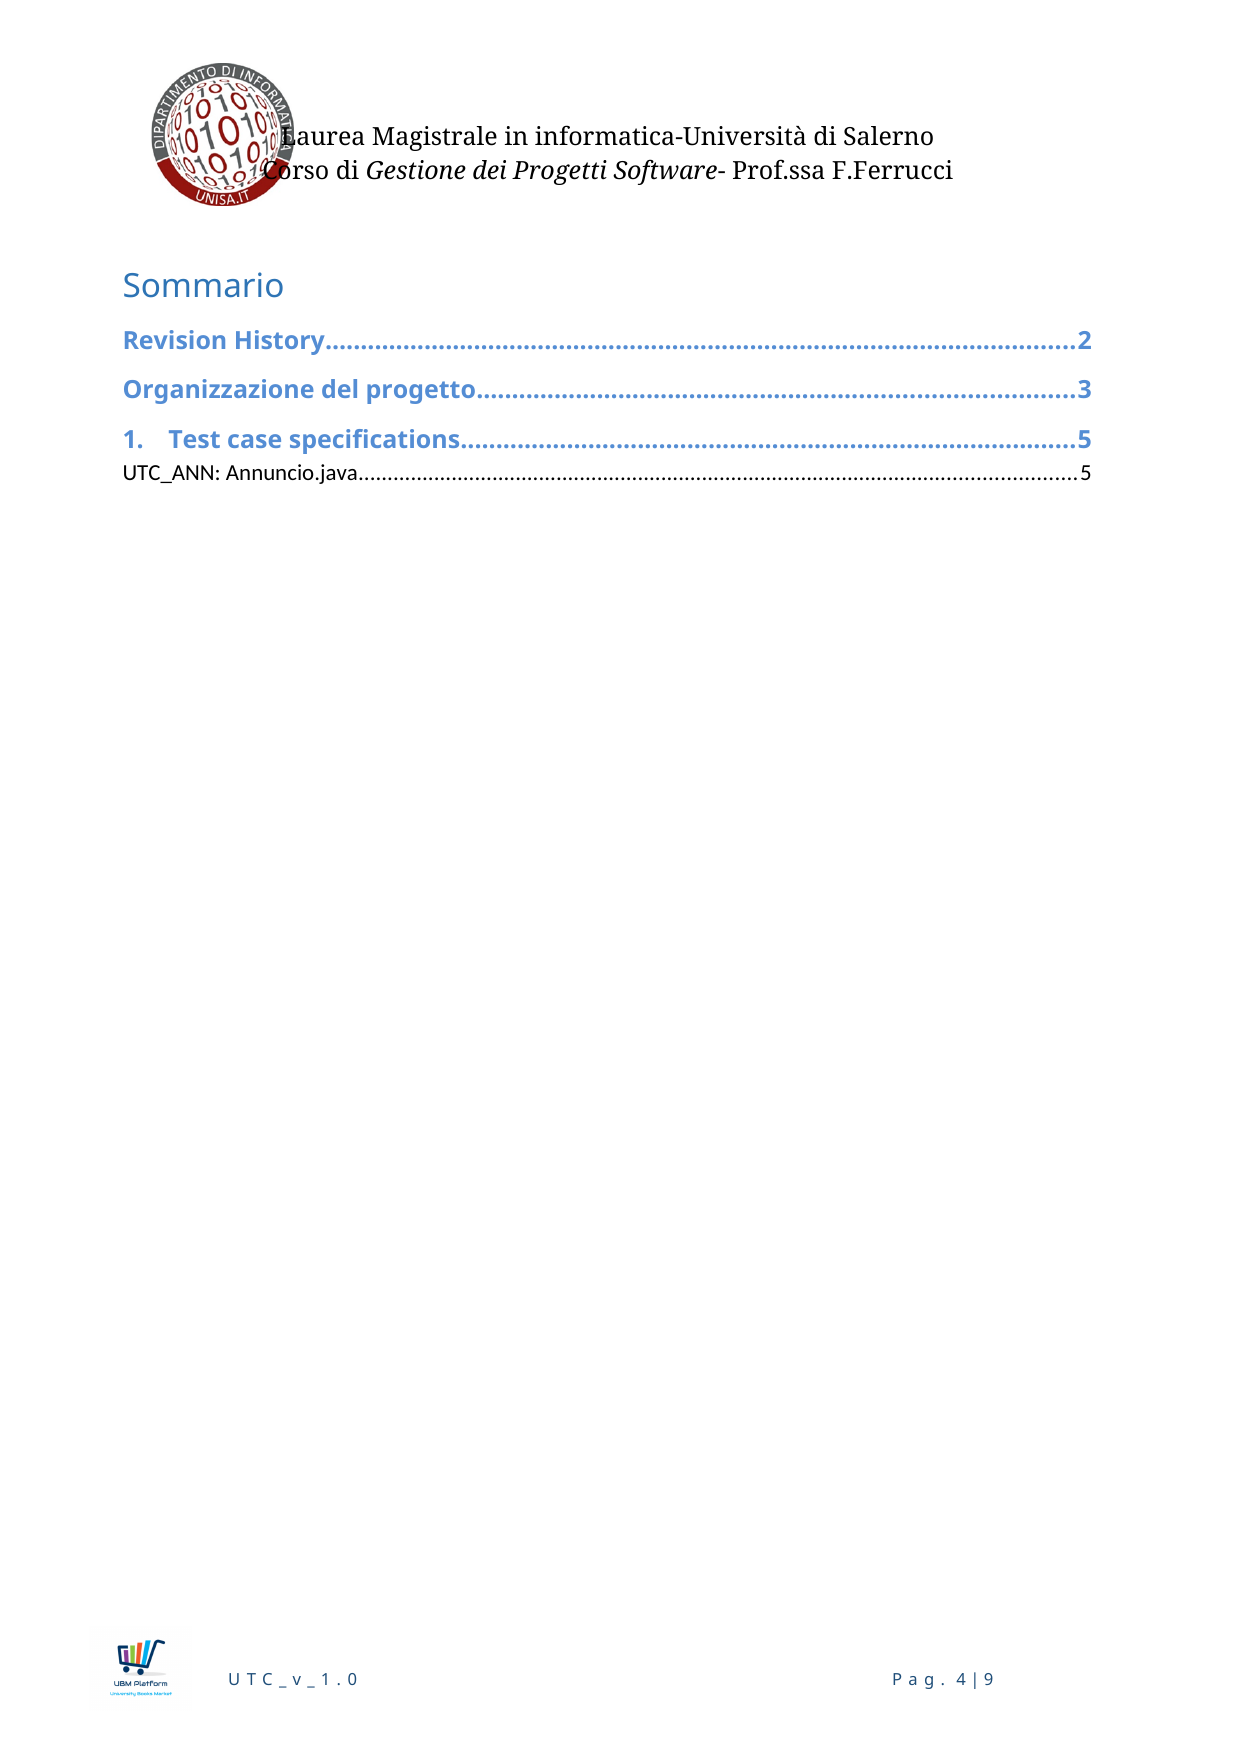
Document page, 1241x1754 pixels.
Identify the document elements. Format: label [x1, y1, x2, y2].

picture [151, 63, 294, 206]
picture [89, 1626, 193, 1711]
